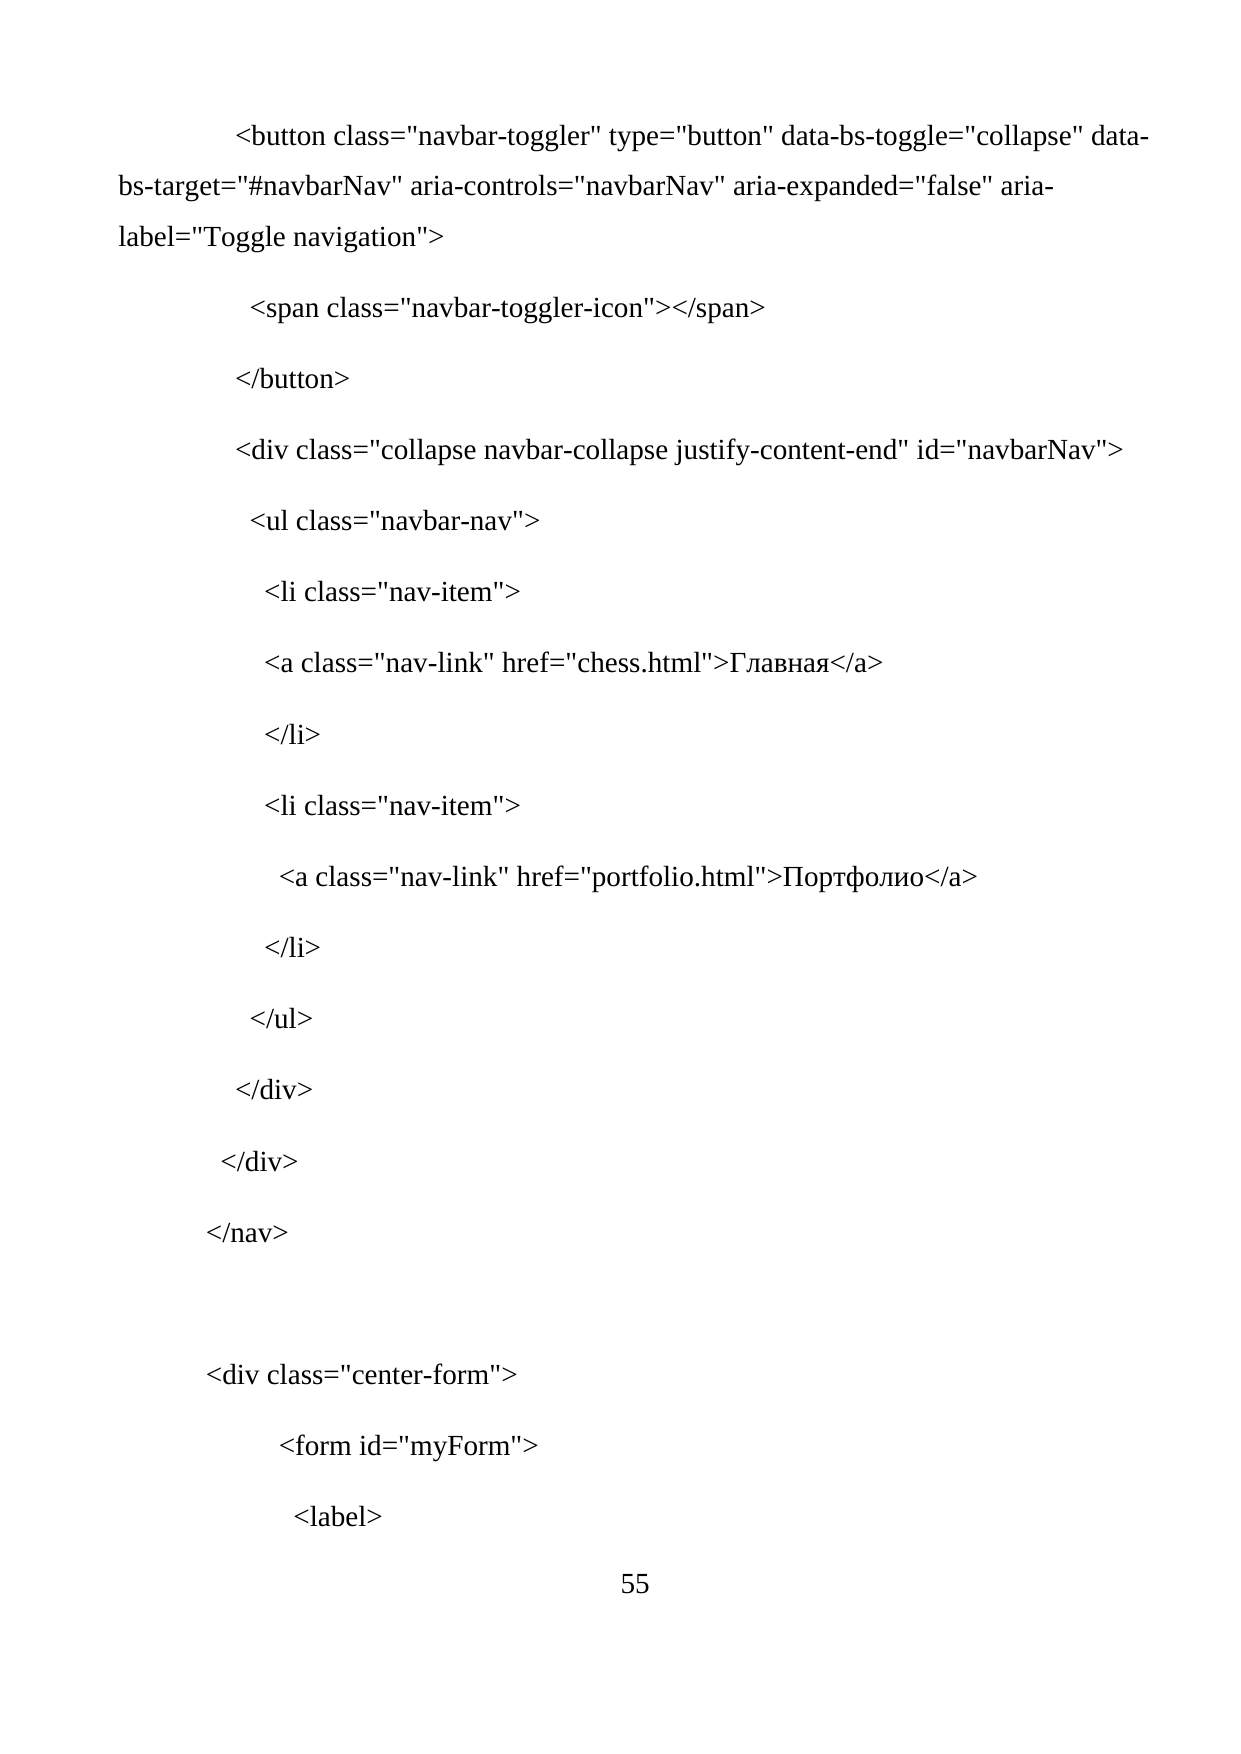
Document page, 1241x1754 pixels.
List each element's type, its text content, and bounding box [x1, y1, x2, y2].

text </div> [118, 1072, 1152, 1106]
text </nav> [118, 1215, 1152, 1248]
text <ul class="navbar-nav"> [118, 503, 1152, 537]
text <li class="nav-item"> [118, 788, 1152, 821]
text </li> [118, 930, 1152, 964]
text <div class="collapse navbar-collapse justify-content-end" id="navbarNav"> [118, 432, 1152, 466]
text <span class="navbar-toggler-icon"></span> [118, 290, 1152, 323]
text </div> [118, 1144, 1152, 1177]
text <div class="center-form"> [118, 1357, 1152, 1391]
text <label> [118, 1499, 1152, 1533]
text </ul> [118, 1001, 1152, 1035]
text <form id="myForm"> [118, 1428, 1152, 1462]
text <a class="nav-link" href="portfolio.html">Портфолио</a> [118, 859, 1152, 893]
text </li> [118, 717, 1152, 750]
text </button> [118, 361, 1152, 394]
text <button class="navbar-toggler" type="button" data-bs-toggle="collapse" data-bs-target="#navbarNav" aria-controls="navbarNav" aria-expanded="false" aria-label="Toggle navigation"> [118, 118, 1152, 252]
text <a class="nav-link" href="chess.html">Главная</a> [118, 646, 1152, 679]
text <li class="nav-item"> [118, 574, 1152, 608]
